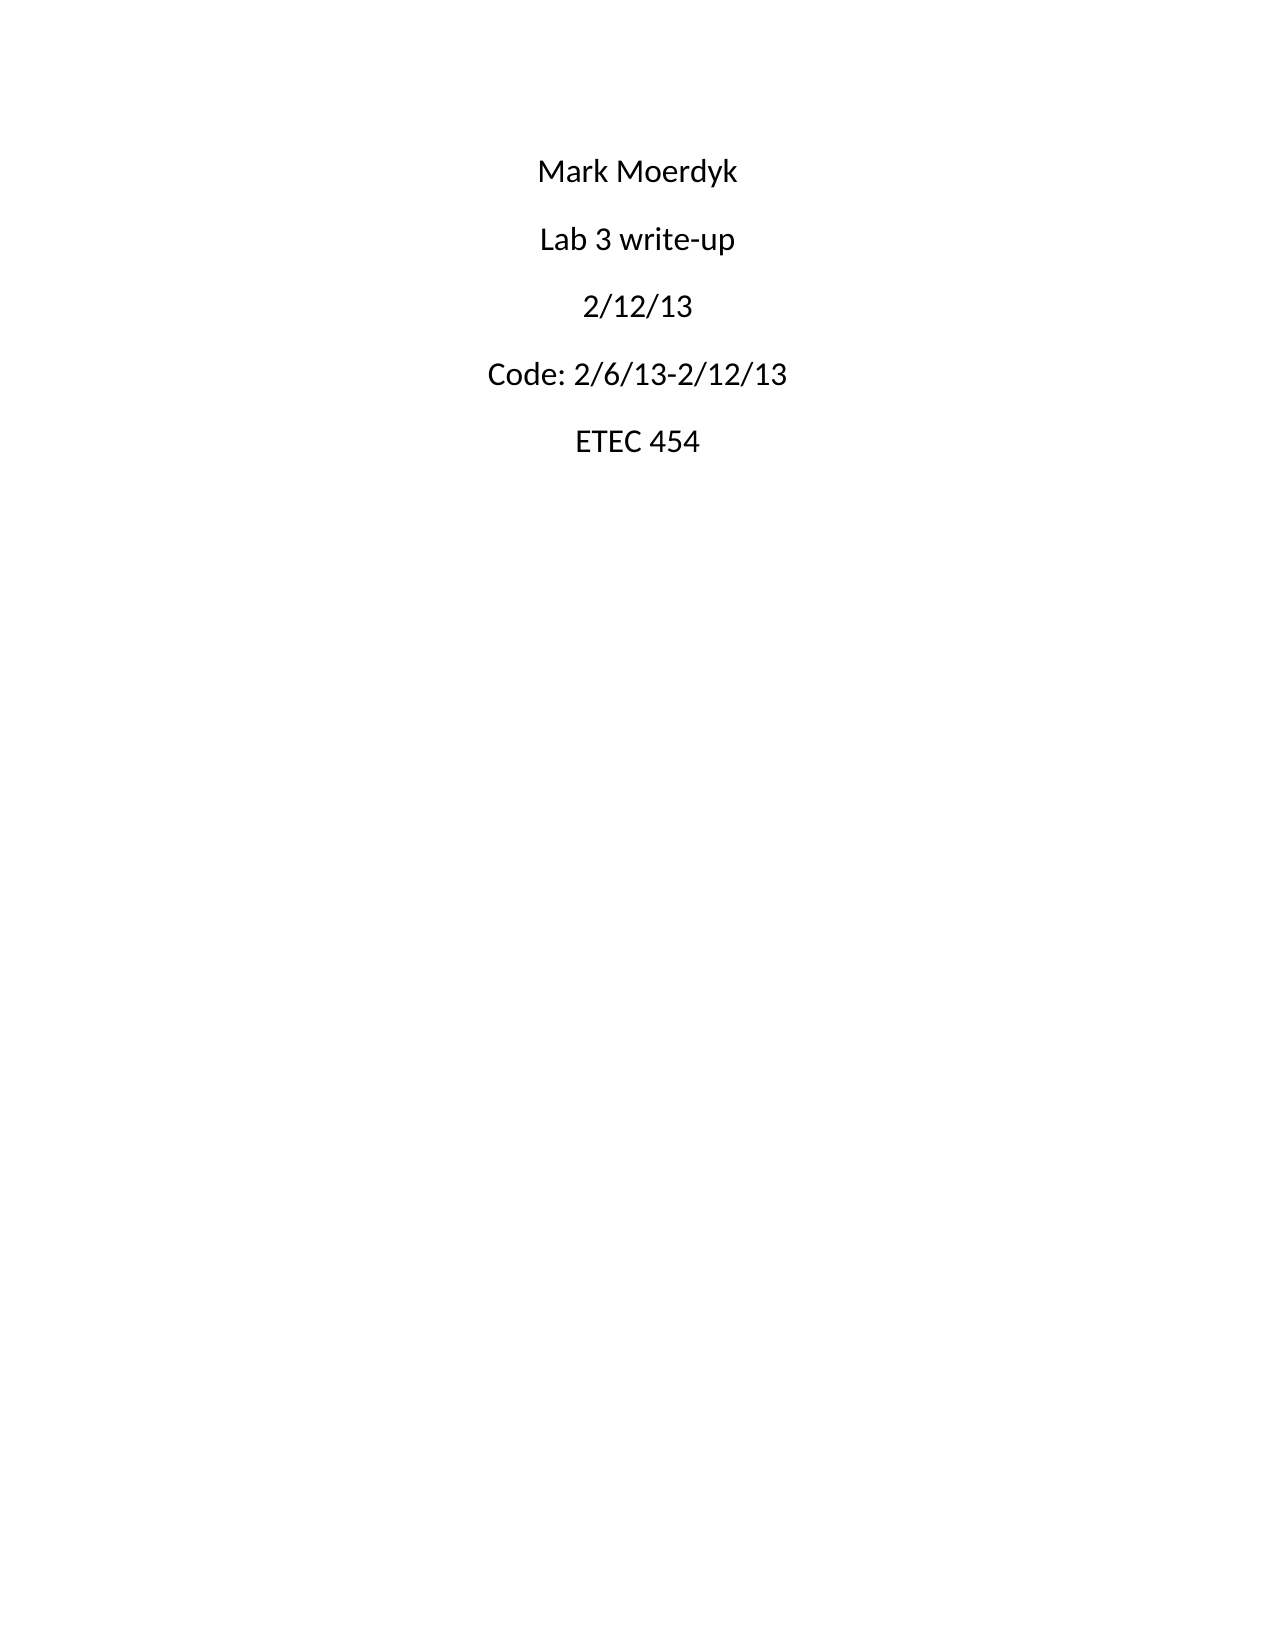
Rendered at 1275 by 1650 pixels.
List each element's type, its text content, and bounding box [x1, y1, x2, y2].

text Code: 2/6/13-2/12/13 [150, 353, 1125, 393]
text ETEC 454 [150, 420, 1125, 461]
text Mark Moerdyk [150, 150, 1125, 191]
text 2/12/13 [150, 285, 1125, 326]
text Lab 3 write-up [150, 218, 1125, 258]
